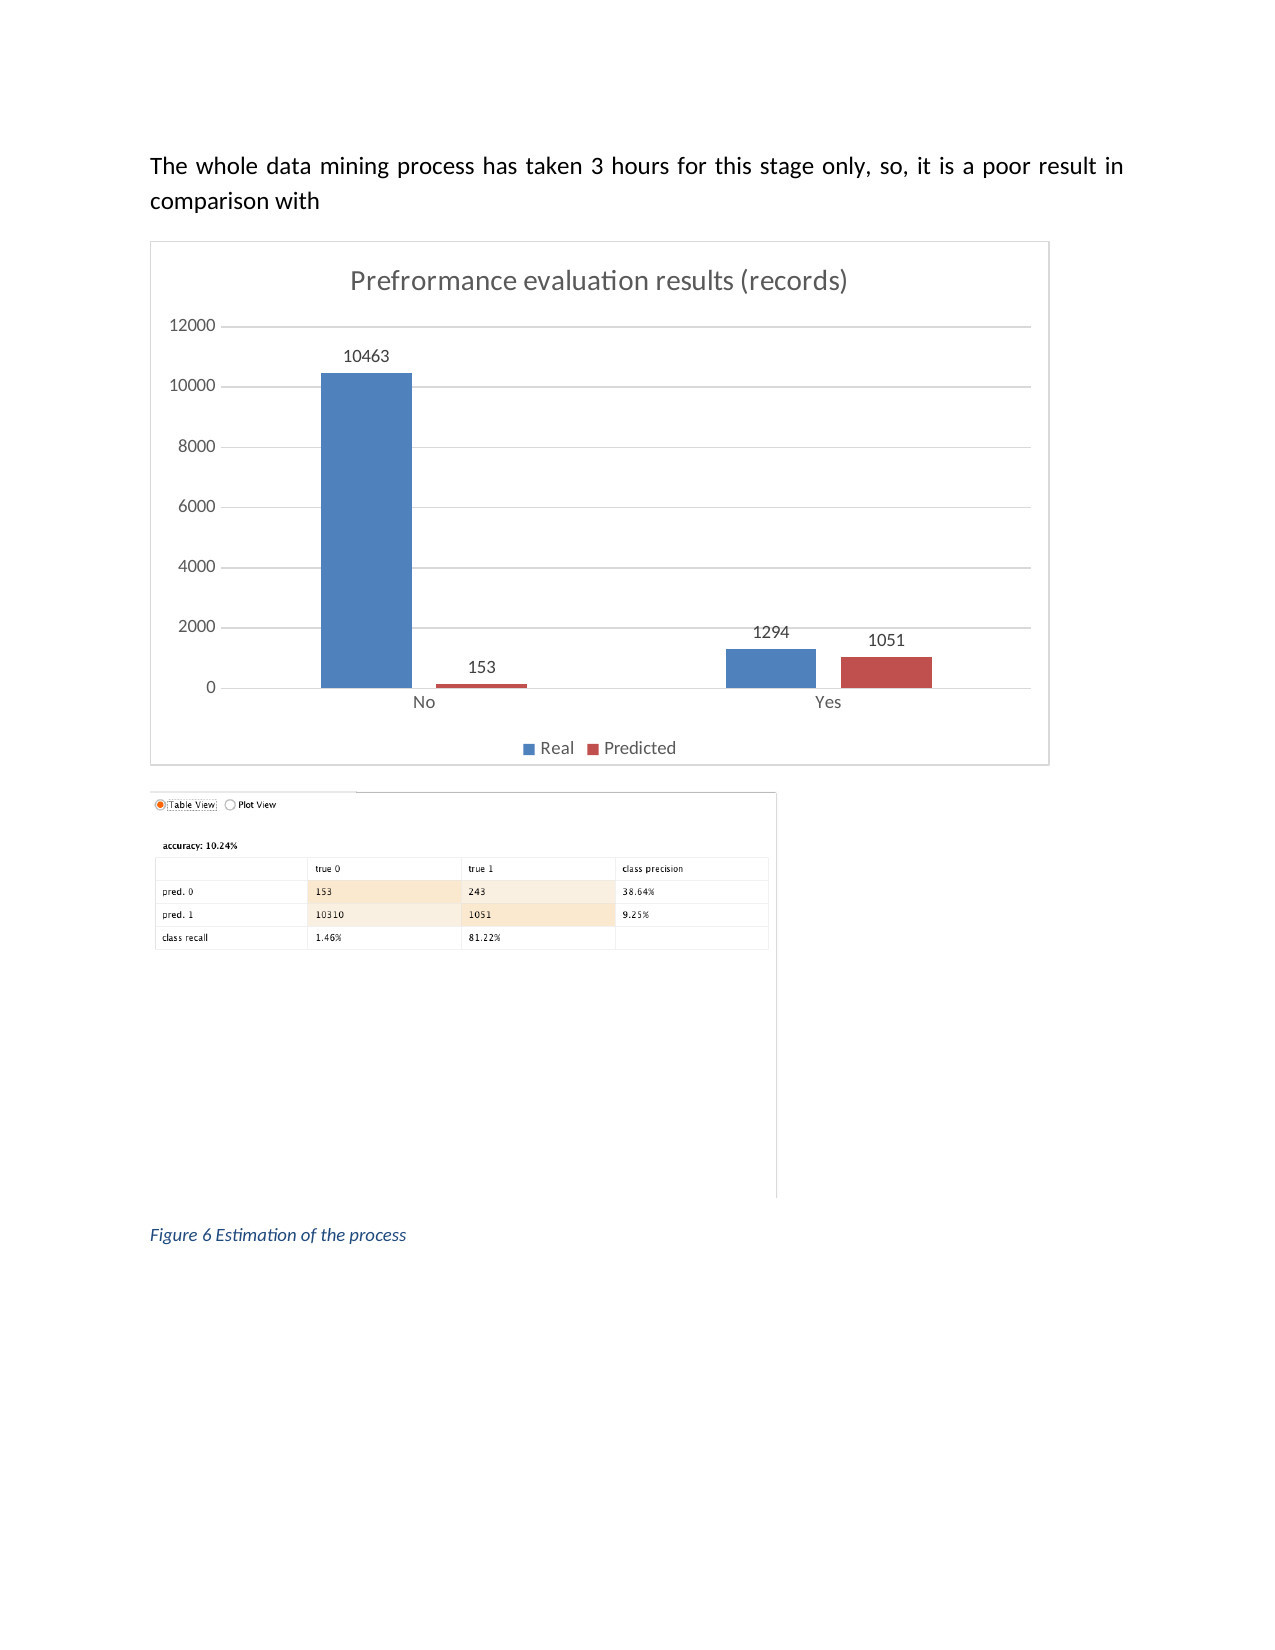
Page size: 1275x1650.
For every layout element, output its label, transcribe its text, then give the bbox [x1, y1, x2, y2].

picture [150, 791, 779, 1198]
text The whole data mining process has taken 3 hours for this stage only, so, it is a poor result in comparison with [150, 150, 1125, 216]
